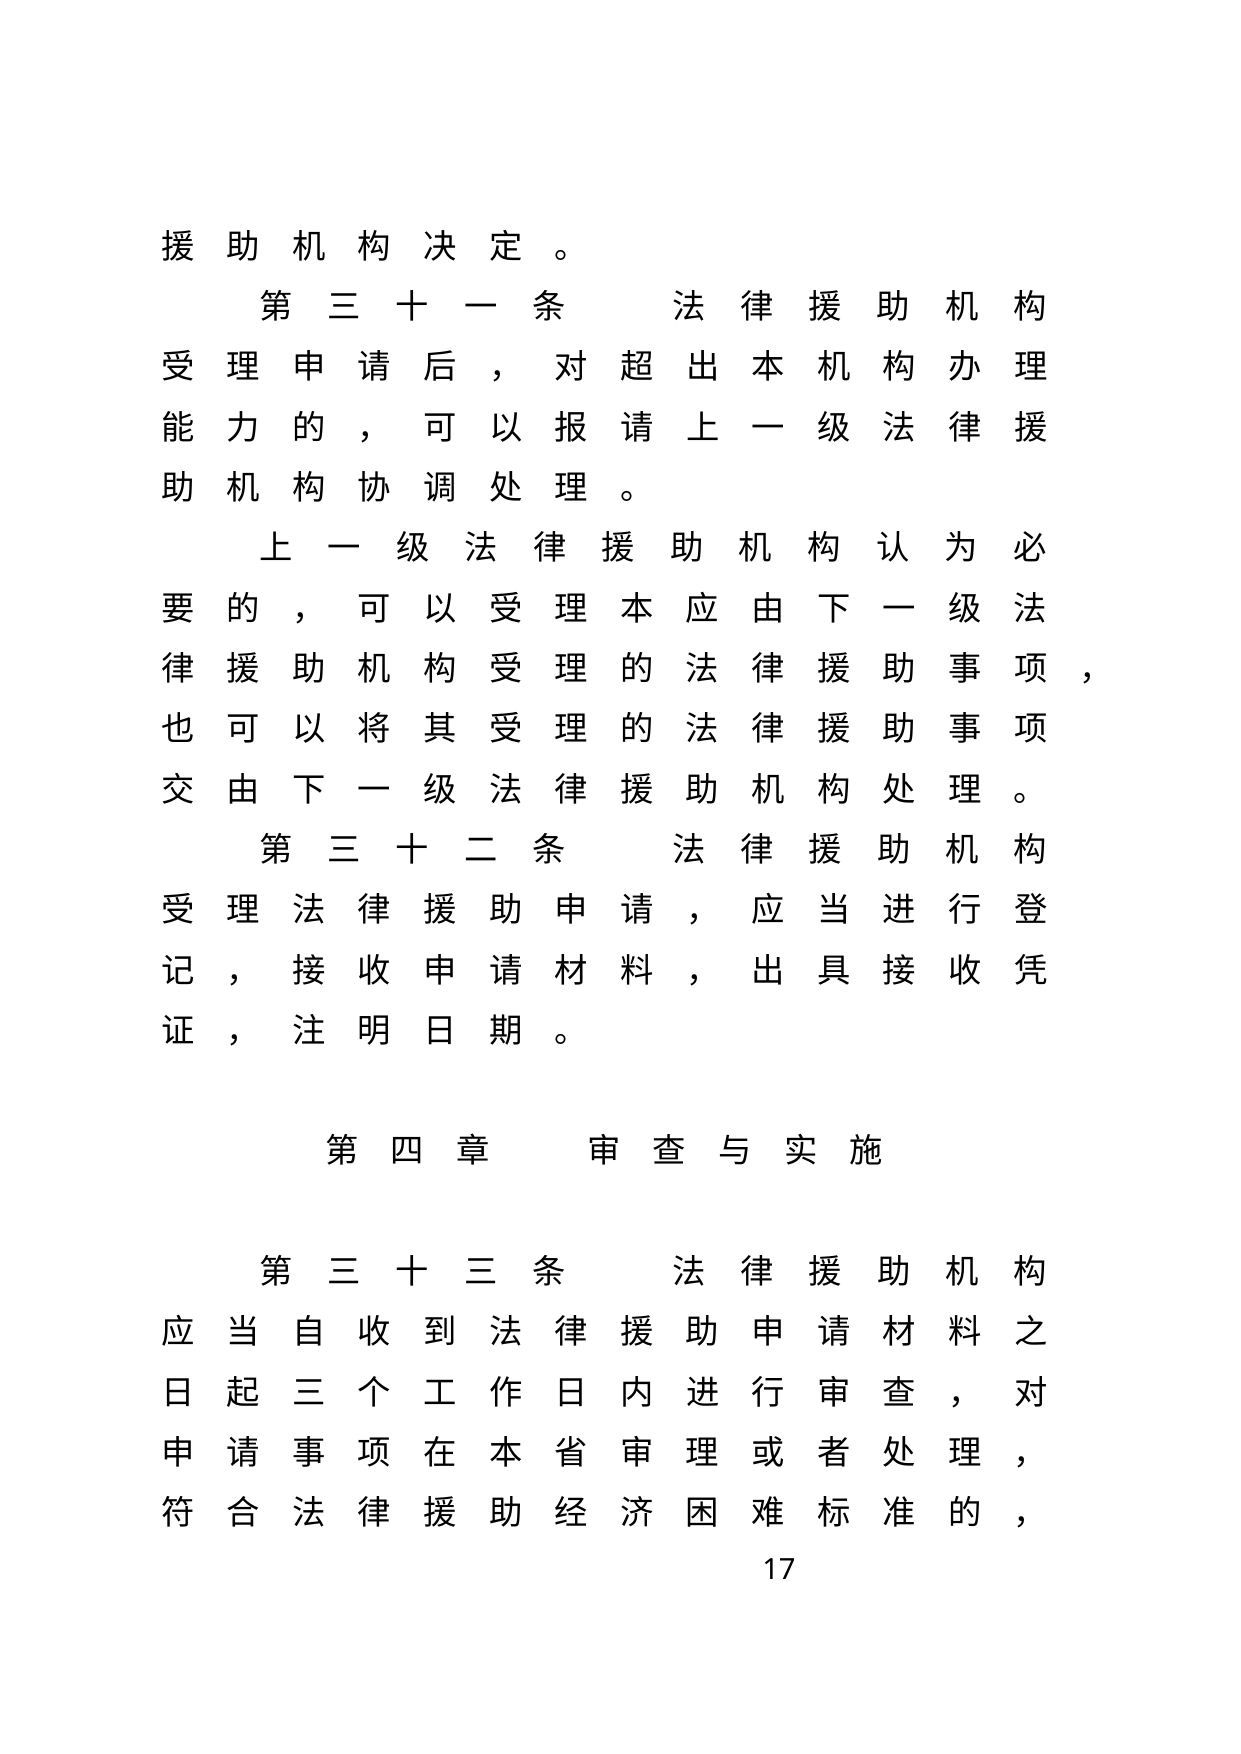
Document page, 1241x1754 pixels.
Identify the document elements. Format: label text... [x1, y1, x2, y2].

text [161, 213, 1079, 274]
text 第三十一条 法律援助机构受理申请后，对超出本机构办理能力的，可以报请上一级法律援助机构协调处理。 [161, 274, 1079, 515]
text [161, 1239, 1079, 1540]
text 第三十二条 法律援助机构受理法律援助申请，应当进行登记，接收申请材料，出具接收凭证，注明日期。 [161, 817, 1079, 1058]
text 第四章 审查与实施 [161, 1118, 1079, 1178]
text 上一级法律援助机构认为必要的，可以受理本应由下一级法律援助机构受理的法律援助事项，也可以将其受理的法律援助事项交由下一级法律援助机构处理。 [161, 515, 1079, 817]
